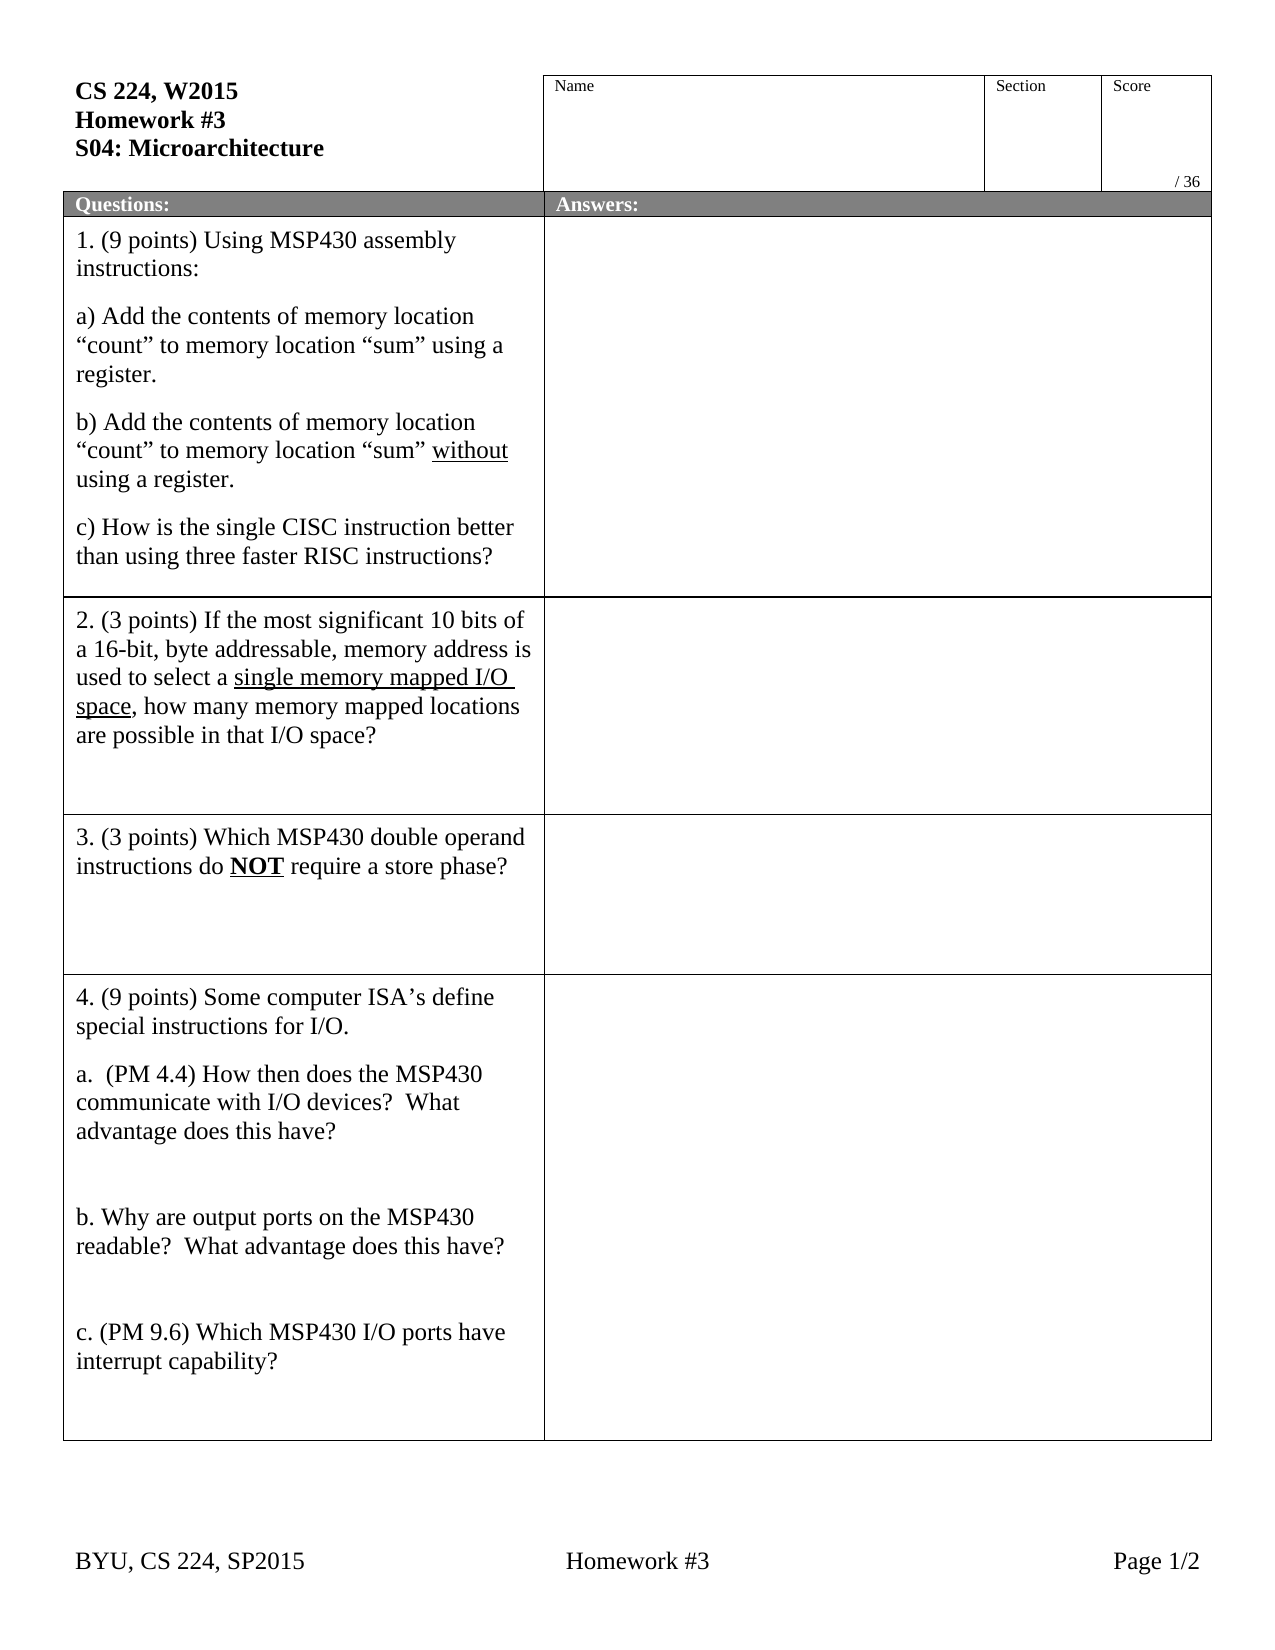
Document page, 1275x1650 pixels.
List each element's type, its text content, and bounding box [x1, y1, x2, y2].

table_header Score / 36 [1102, 76, 1211, 191]
table_cell 2. (3 points) If the most significant 10 bits of a 16-bit, byte addressable, memory address is used to select a single memory mapped I/O space, how many memory mapped locations are possible in that I/O space? [64, 598, 544, 814]
table_cell [545, 217, 1211, 596]
table_cell [545, 975, 1211, 1440]
table_header Section [985, 76, 1101, 191]
table_cell [545, 598, 1211, 814]
table_cell 3. (3 points) Which MSP430 double operand instructions do NOT require a store phase? [64, 815, 544, 973]
table_cell [545, 815, 1211, 973]
table_cell Answers: [545, 192, 1211, 216]
table_cell 4. (9 points) Some computer ISA’s define special instructions for I/O. a. (PM 4.4) How then does the MSP430 communicate with I/O devices? What advantage does this have? b. Why are output ports on the MSP430 readable? What advantage does this have? c. (PM 9.6) Which MSP430 I/O ports have interrupt capability? [64, 975, 544, 1440]
table_cell 1. (9 points) Using MSP430 assembly instructions: a) Add the contents of memory location “count” to memory location “sum” using a register. b) Add the contents of memory location “count” to memory location “sum” without using a register. c) How is the single CISC instruction better than using three faster RISC instructions? [64, 217, 544, 596]
table_cell Questions: [64, 192, 544, 216]
table_header Name [544, 76, 984, 191]
table_header CS 224, W2015 Homework #3 S04: Microarchitecture [64, 75, 543, 191]
